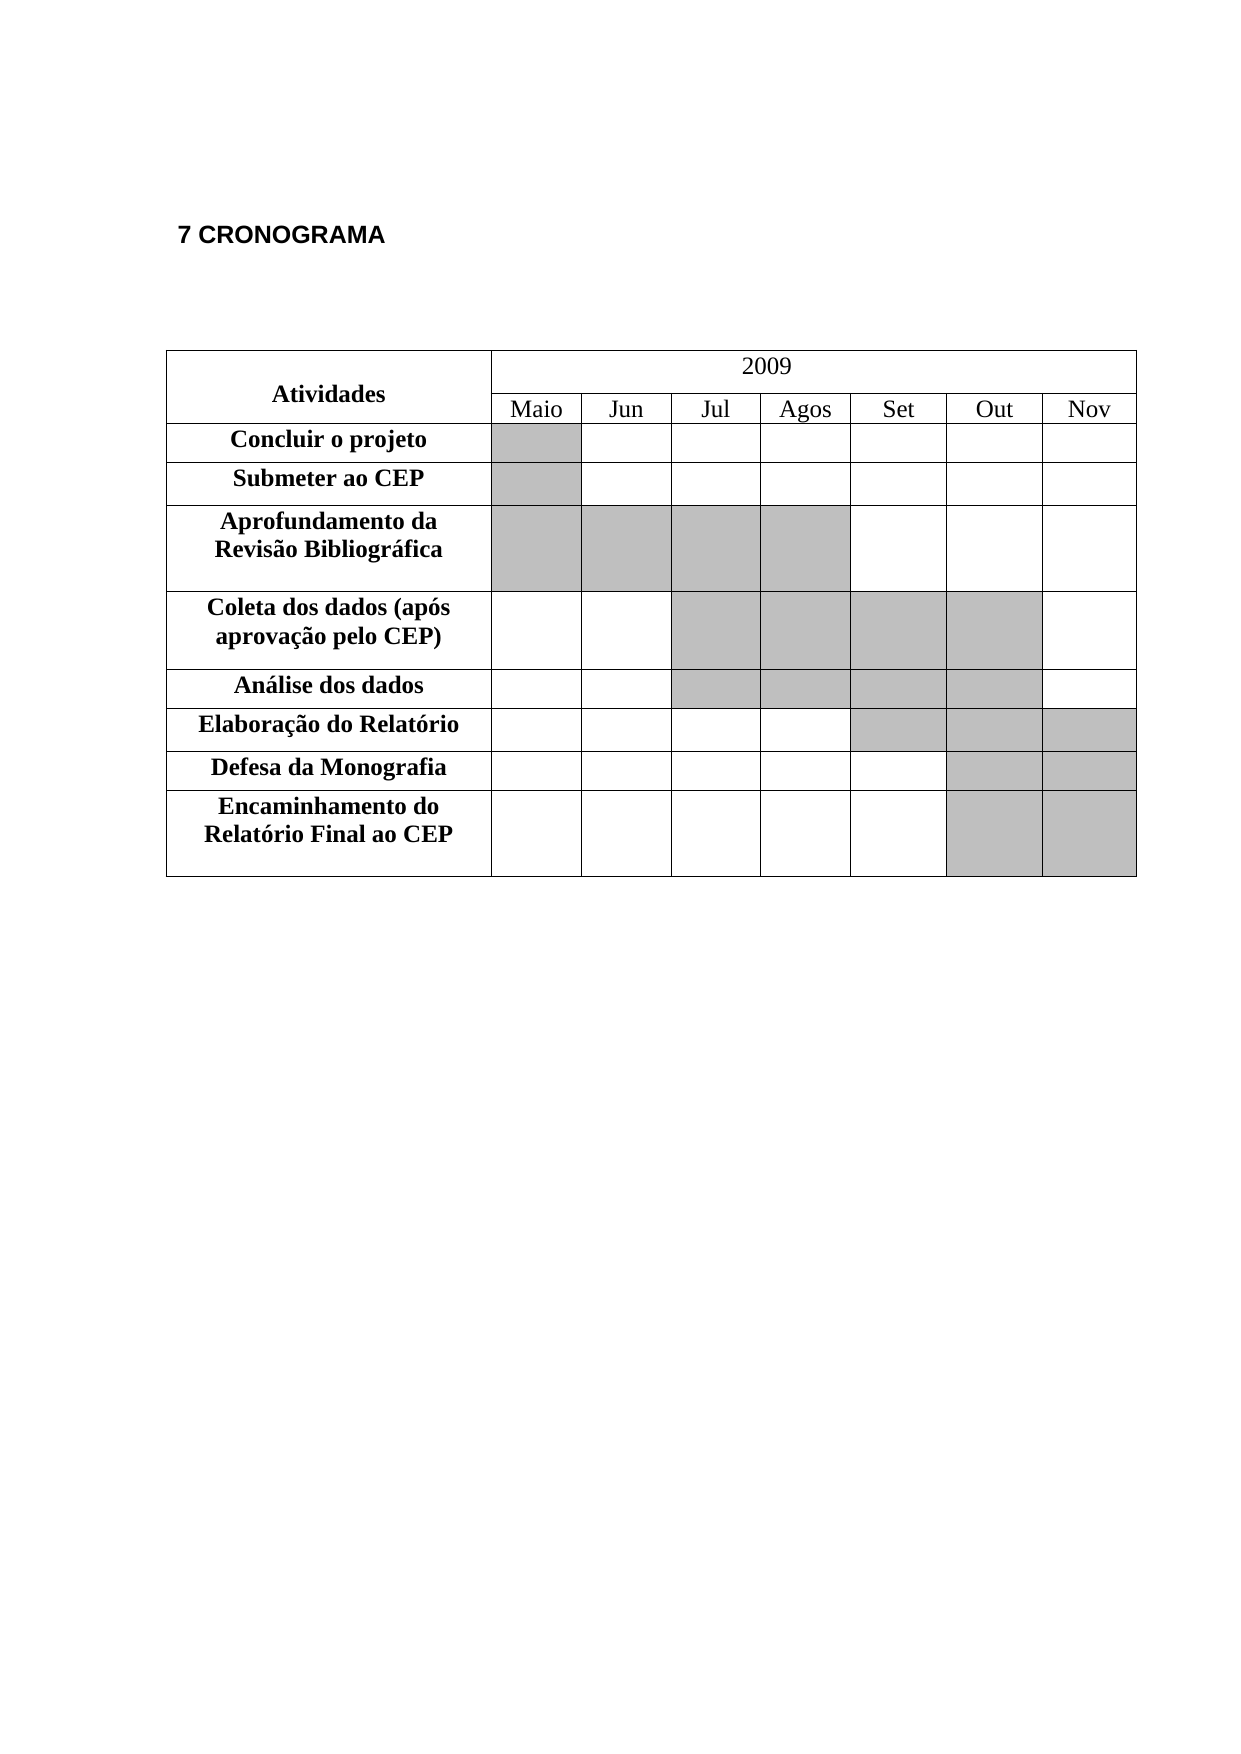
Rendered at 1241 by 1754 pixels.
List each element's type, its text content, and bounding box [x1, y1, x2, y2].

table_cell [851, 791, 946, 876]
table_cell [1043, 670, 1136, 708]
table_cell [672, 791, 760, 876]
table_cell [492, 752, 581, 790]
table_cell Out [947, 394, 1042, 423]
table_cell [582, 424, 671, 462]
table_cell [947, 424, 1042, 462]
table_header Atividades [167, 351, 491, 423]
table_cell [582, 506, 671, 591]
table_cell [1043, 463, 1136, 505]
table_cell [492, 709, 581, 751]
table_cell [492, 791, 581, 876]
table_cell [582, 463, 671, 505]
table_cell Coleta dos dados (após aprovação pelo CEP) [167, 592, 491, 669]
table_cell [851, 752, 946, 790]
table_cell [1043, 506, 1136, 591]
table_cell [761, 752, 850, 790]
table_cell Jul [672, 394, 760, 423]
table_cell [851, 424, 946, 462]
text 7 CRONOGRAMA [177, 220, 1125, 249]
table_cell [761, 709, 850, 751]
table_cell Maio [492, 394, 581, 423]
table_cell [1043, 592, 1136, 669]
table_cell [851, 670, 946, 708]
table_cell Agos [761, 394, 850, 423]
table_cell [761, 506, 850, 591]
table_cell [492, 506, 581, 591]
table_cell Aprofundamento da Revisão Bibliográfica [167, 506, 491, 591]
table_cell [851, 709, 946, 751]
table_cell [582, 670, 671, 708]
table_cell [672, 752, 760, 790]
table_cell Nov [1043, 394, 1136, 423]
table_cell [947, 670, 1042, 708]
table_cell [582, 592, 671, 669]
table_cell Concluir o projeto [167, 424, 491, 462]
table_cell [851, 463, 946, 505]
table_cell [1043, 791, 1136, 876]
table_cell [761, 463, 850, 505]
table_header [1042, 351, 1136, 393]
table_cell [582, 709, 671, 751]
table_cell Encaminhamento do Relatório Final ao CEP [167, 791, 491, 876]
table_cell Set [851, 394, 946, 423]
table_cell [672, 424, 760, 462]
table_cell Jun [582, 394, 671, 423]
table_cell [672, 592, 760, 669]
table_cell [761, 424, 850, 462]
table_cell [851, 506, 946, 591]
table_cell [851, 592, 946, 669]
table_cell [947, 752, 1042, 790]
table_cell [672, 463, 760, 505]
table_cell [492, 463, 581, 505]
table_cell [1043, 752, 1136, 790]
table_cell [492, 424, 581, 462]
table_cell Submeter ao CEP [167, 463, 491, 505]
table_cell [582, 791, 671, 876]
table_cell [947, 709, 1042, 751]
table_header 2009 [492, 351, 1042, 393]
table_cell [947, 592, 1042, 669]
table_cell [947, 463, 1042, 505]
table_cell [1043, 424, 1136, 462]
table_cell [582, 752, 671, 790]
table_cell Defesa da Monografia [167, 752, 491, 790]
table_cell Elaboração do Relatório [167, 709, 491, 751]
table_cell [947, 506, 1042, 591]
table_cell [492, 670, 581, 708]
table_cell [761, 791, 850, 876]
table_cell [672, 506, 760, 591]
table_cell [672, 670, 760, 708]
table_cell [761, 670, 850, 708]
table_cell [672, 709, 760, 751]
table_cell [492, 592, 581, 669]
table_cell Análise dos dados [167, 670, 491, 708]
table_cell [761, 592, 850, 669]
table_cell [947, 791, 1042, 876]
table_cell [1043, 709, 1136, 751]
